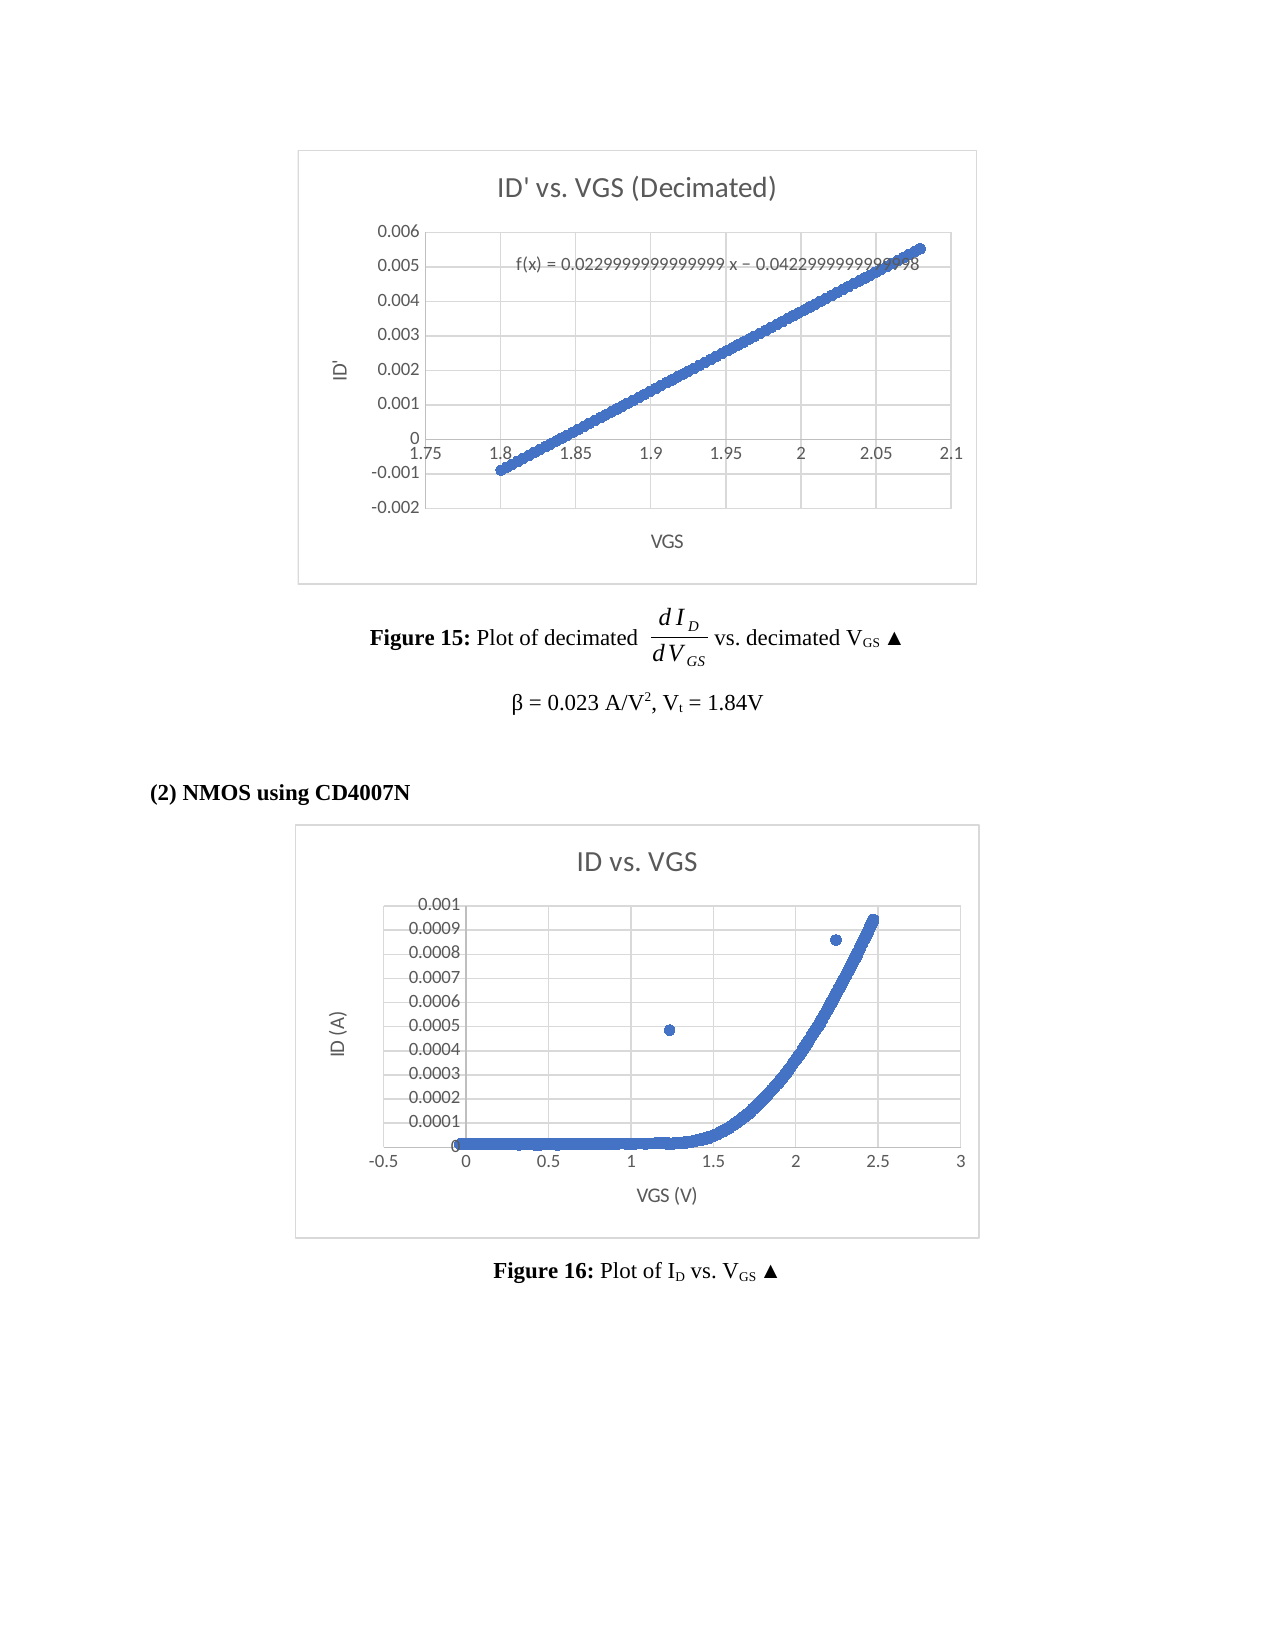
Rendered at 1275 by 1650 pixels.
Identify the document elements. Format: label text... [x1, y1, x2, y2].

text β = 0.023 A/V2, Vt = 1.84V [150, 689, 1125, 715]
text Figure 15: Plot of decimated vs. decimated VGS ▲ [150, 604, 1125, 670]
text Figure 16: Plot of ID vs. VGS ▲ [150, 1258, 1125, 1284]
text (2) NMOS using CD4007N [150, 779, 1125, 806]
